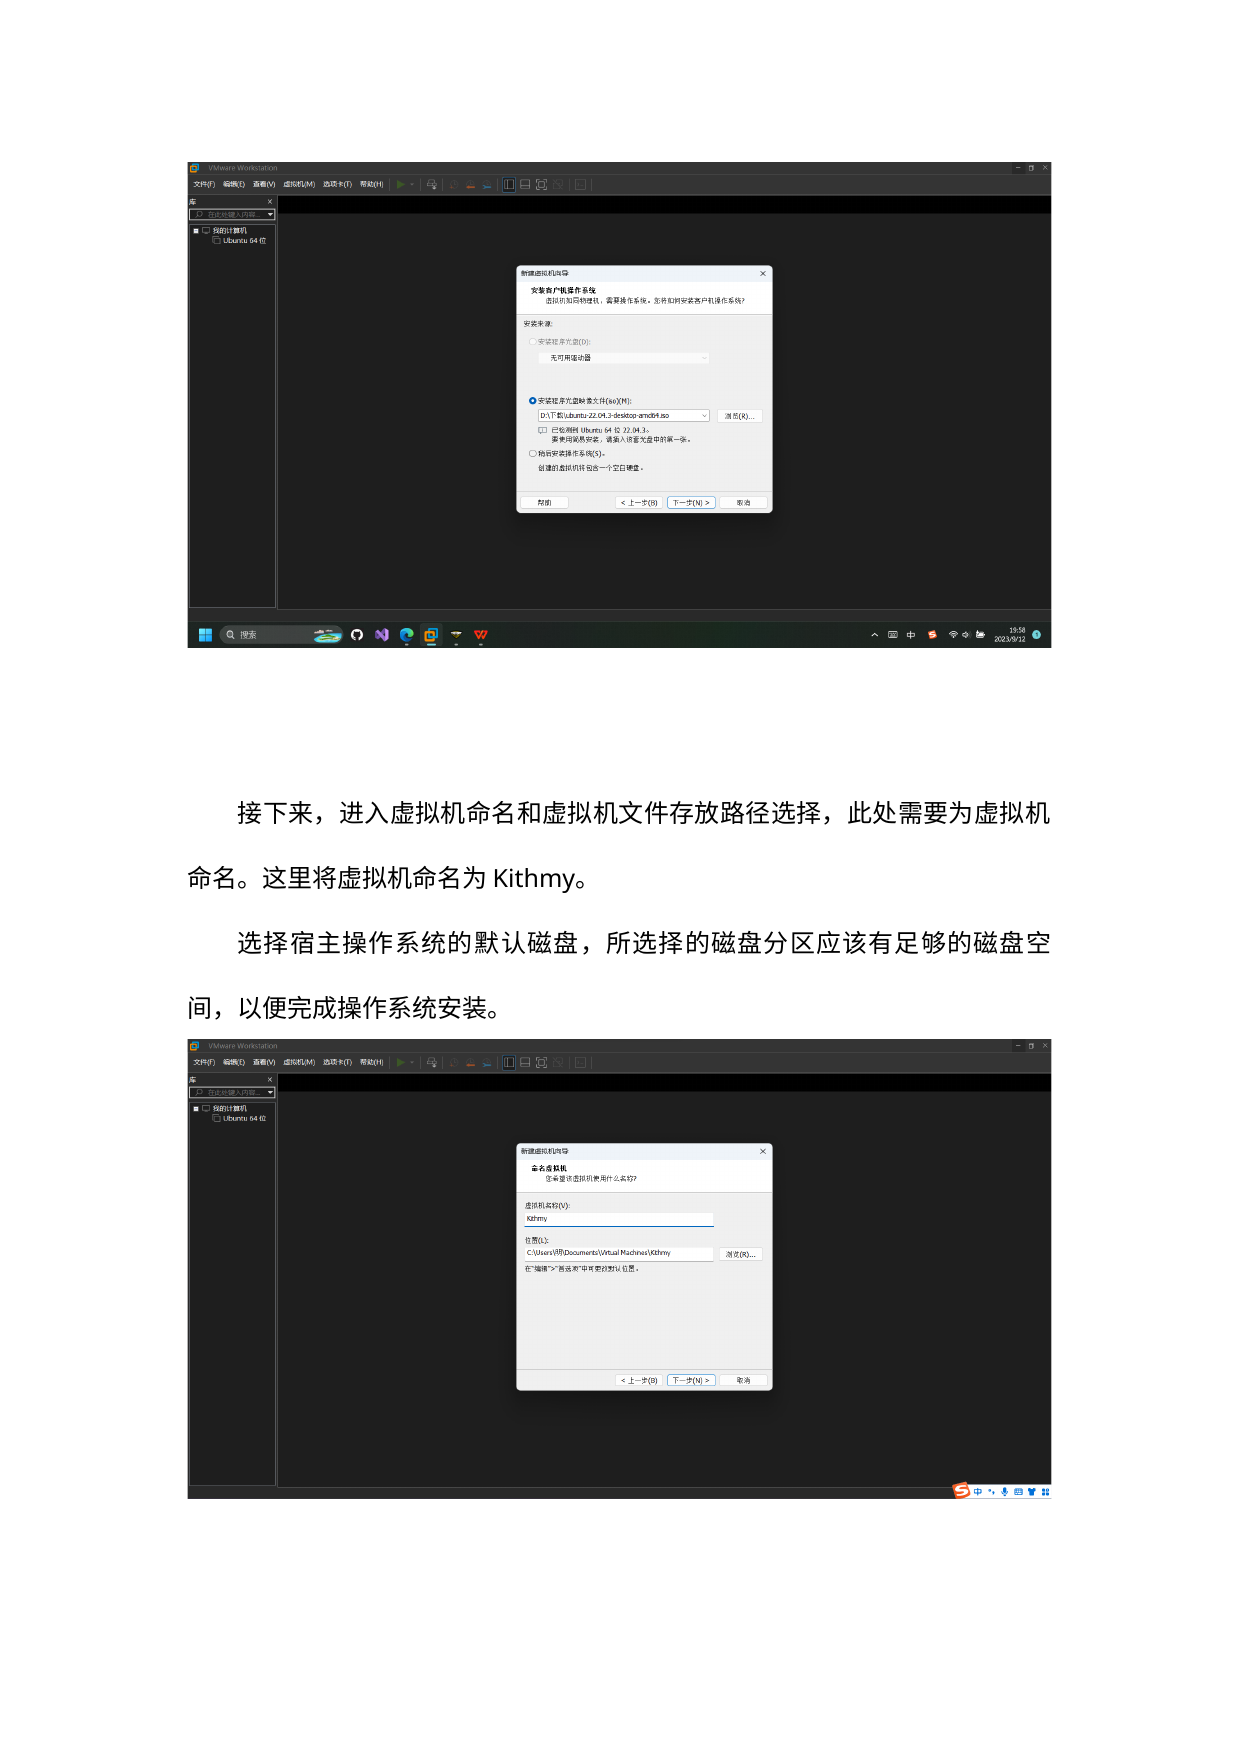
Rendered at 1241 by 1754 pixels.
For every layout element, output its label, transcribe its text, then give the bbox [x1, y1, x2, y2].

picture [187, 1039, 1052, 1499]
text 接下来，进入虚拟机命名和虚拟机文件存放路径选择，此处需要为虚拟机命名。这里将虚拟机命名为Kithmy。 [187, 779, 1053, 909]
text 选择宿主操作系统的默认磁盘，所选择的磁盘分区应该有足够的磁盘空间，以便完成操作系统安装。 [187, 909, 1053, 1039]
picture [187, 162, 1052, 648]
